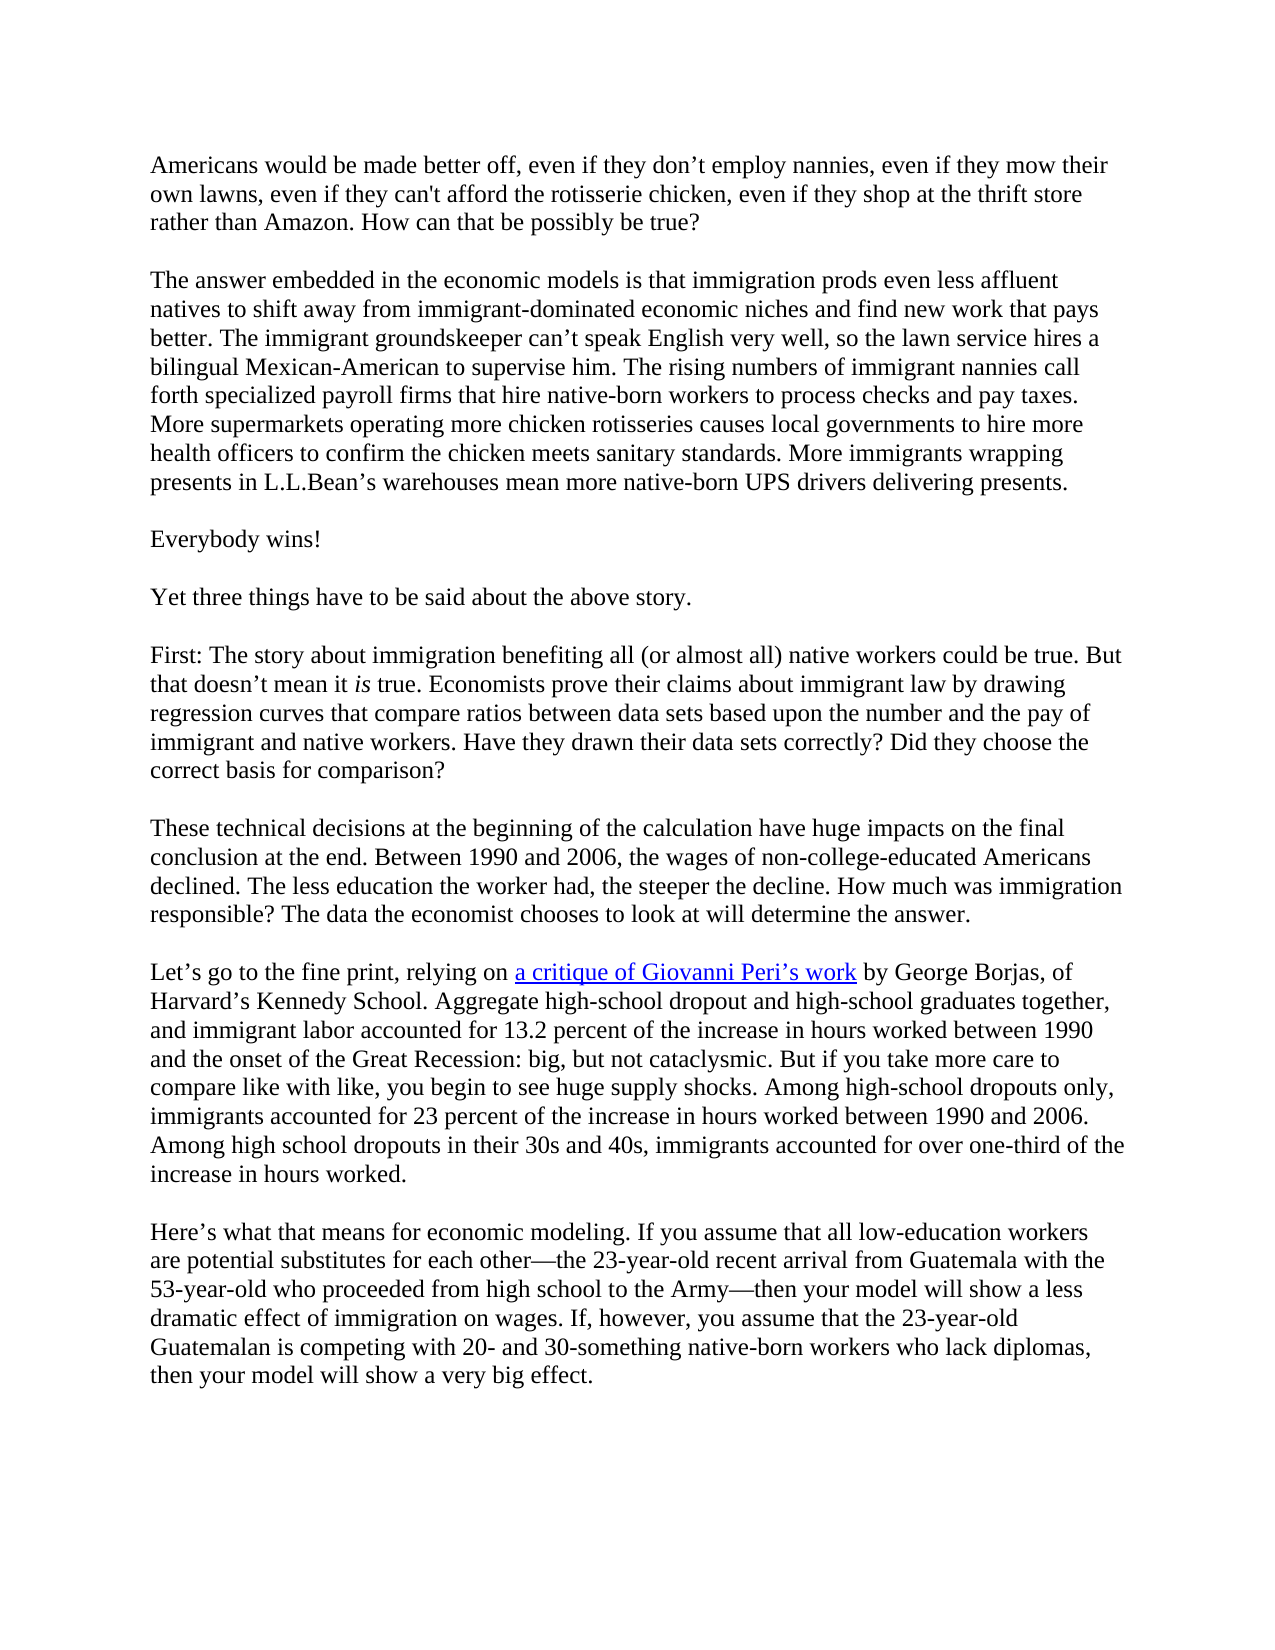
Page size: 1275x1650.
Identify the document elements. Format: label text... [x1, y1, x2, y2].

text Everybody wins! [150, 524, 1125, 553]
text Let’s go to the fine print, relying on a critique of Giovanni Peri’s work by George Borjas, of Harvard’s Kennedy School. Aggregate high-school dropout and high-school graduates together, and immigrant labor accounted for 13.2 percent of the increase in hours worked between 1990 and the onset of the Great Recession: big, but not cataclysmic. But if you take more care to compare like with like, you begin to see huge supply shocks. Among high-school dropouts only, immigrants accounted for 23 percent of the increase in hours worked between 1990 and 2006. Among high school dropouts in their 30s and 40s, immigrants accounted for over one-third of the increase in hours worked. [150, 957, 1125, 1187]
text Here’s what that means for economic modeling. If you assume that all low-education workers are potential substitutes for each other—the 23-year-old recent arrival from Guatemala with the 53-year-old who proceeded from high school to the Army—then your model will show a less dramatic effect of immigration on wages. If, however, you assume that the 23-year-old Guatemalan is competing with 20- and 30-something native-born workers who lack diplomas, then your model will show a very big effect. [150, 1217, 1125, 1389]
text First: The story about immigration benefiting all (or almost all) native workers could be true. But that doesn’t mean it is true. Economists prove their claims about immigrant law by drawing regression curves that compare ratios between data sets based upon the number and the pay of immigrant and native workers. Have they drawn their data sets correctly? Did they choose the correct basis for comparison? [150, 640, 1125, 784]
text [150, 150, 1125, 236]
text The answer embedded in the economic models is that immigration prods even less affluent natives to shift away from immigrant-dominated economic niches and find new work that pays better. The immigrant groundskeeper can’t speak English very well, so the lawn service hires a bilingual Mexican-American to supervise him. The rising numbers of immigrant nannies call forth specialized payroll firms that hire native-born workers to process checks and pay taxes. More supermarkets operating more chicken rotisseries causes local governments to hire more health officers to confirm the chicken meets sanitary standards. More immigrants wrapping presents in L.L.Bean’s warehouses mean more native-born UPS drivers delivering presents. [150, 265, 1125, 495]
text These technical decisions at the beginning of the calculation have huge impacts on the final conclusion at the end. Between 1990 and 2006, the wages of non-college-educated Americans declined. The less education the worker had, the steeper the decline. How much was immigration responsible? The data the economist chooses to look at will determine the answer. [150, 813, 1125, 928]
text Yet three things have to be said about the above story. [150, 582, 1125, 611]
